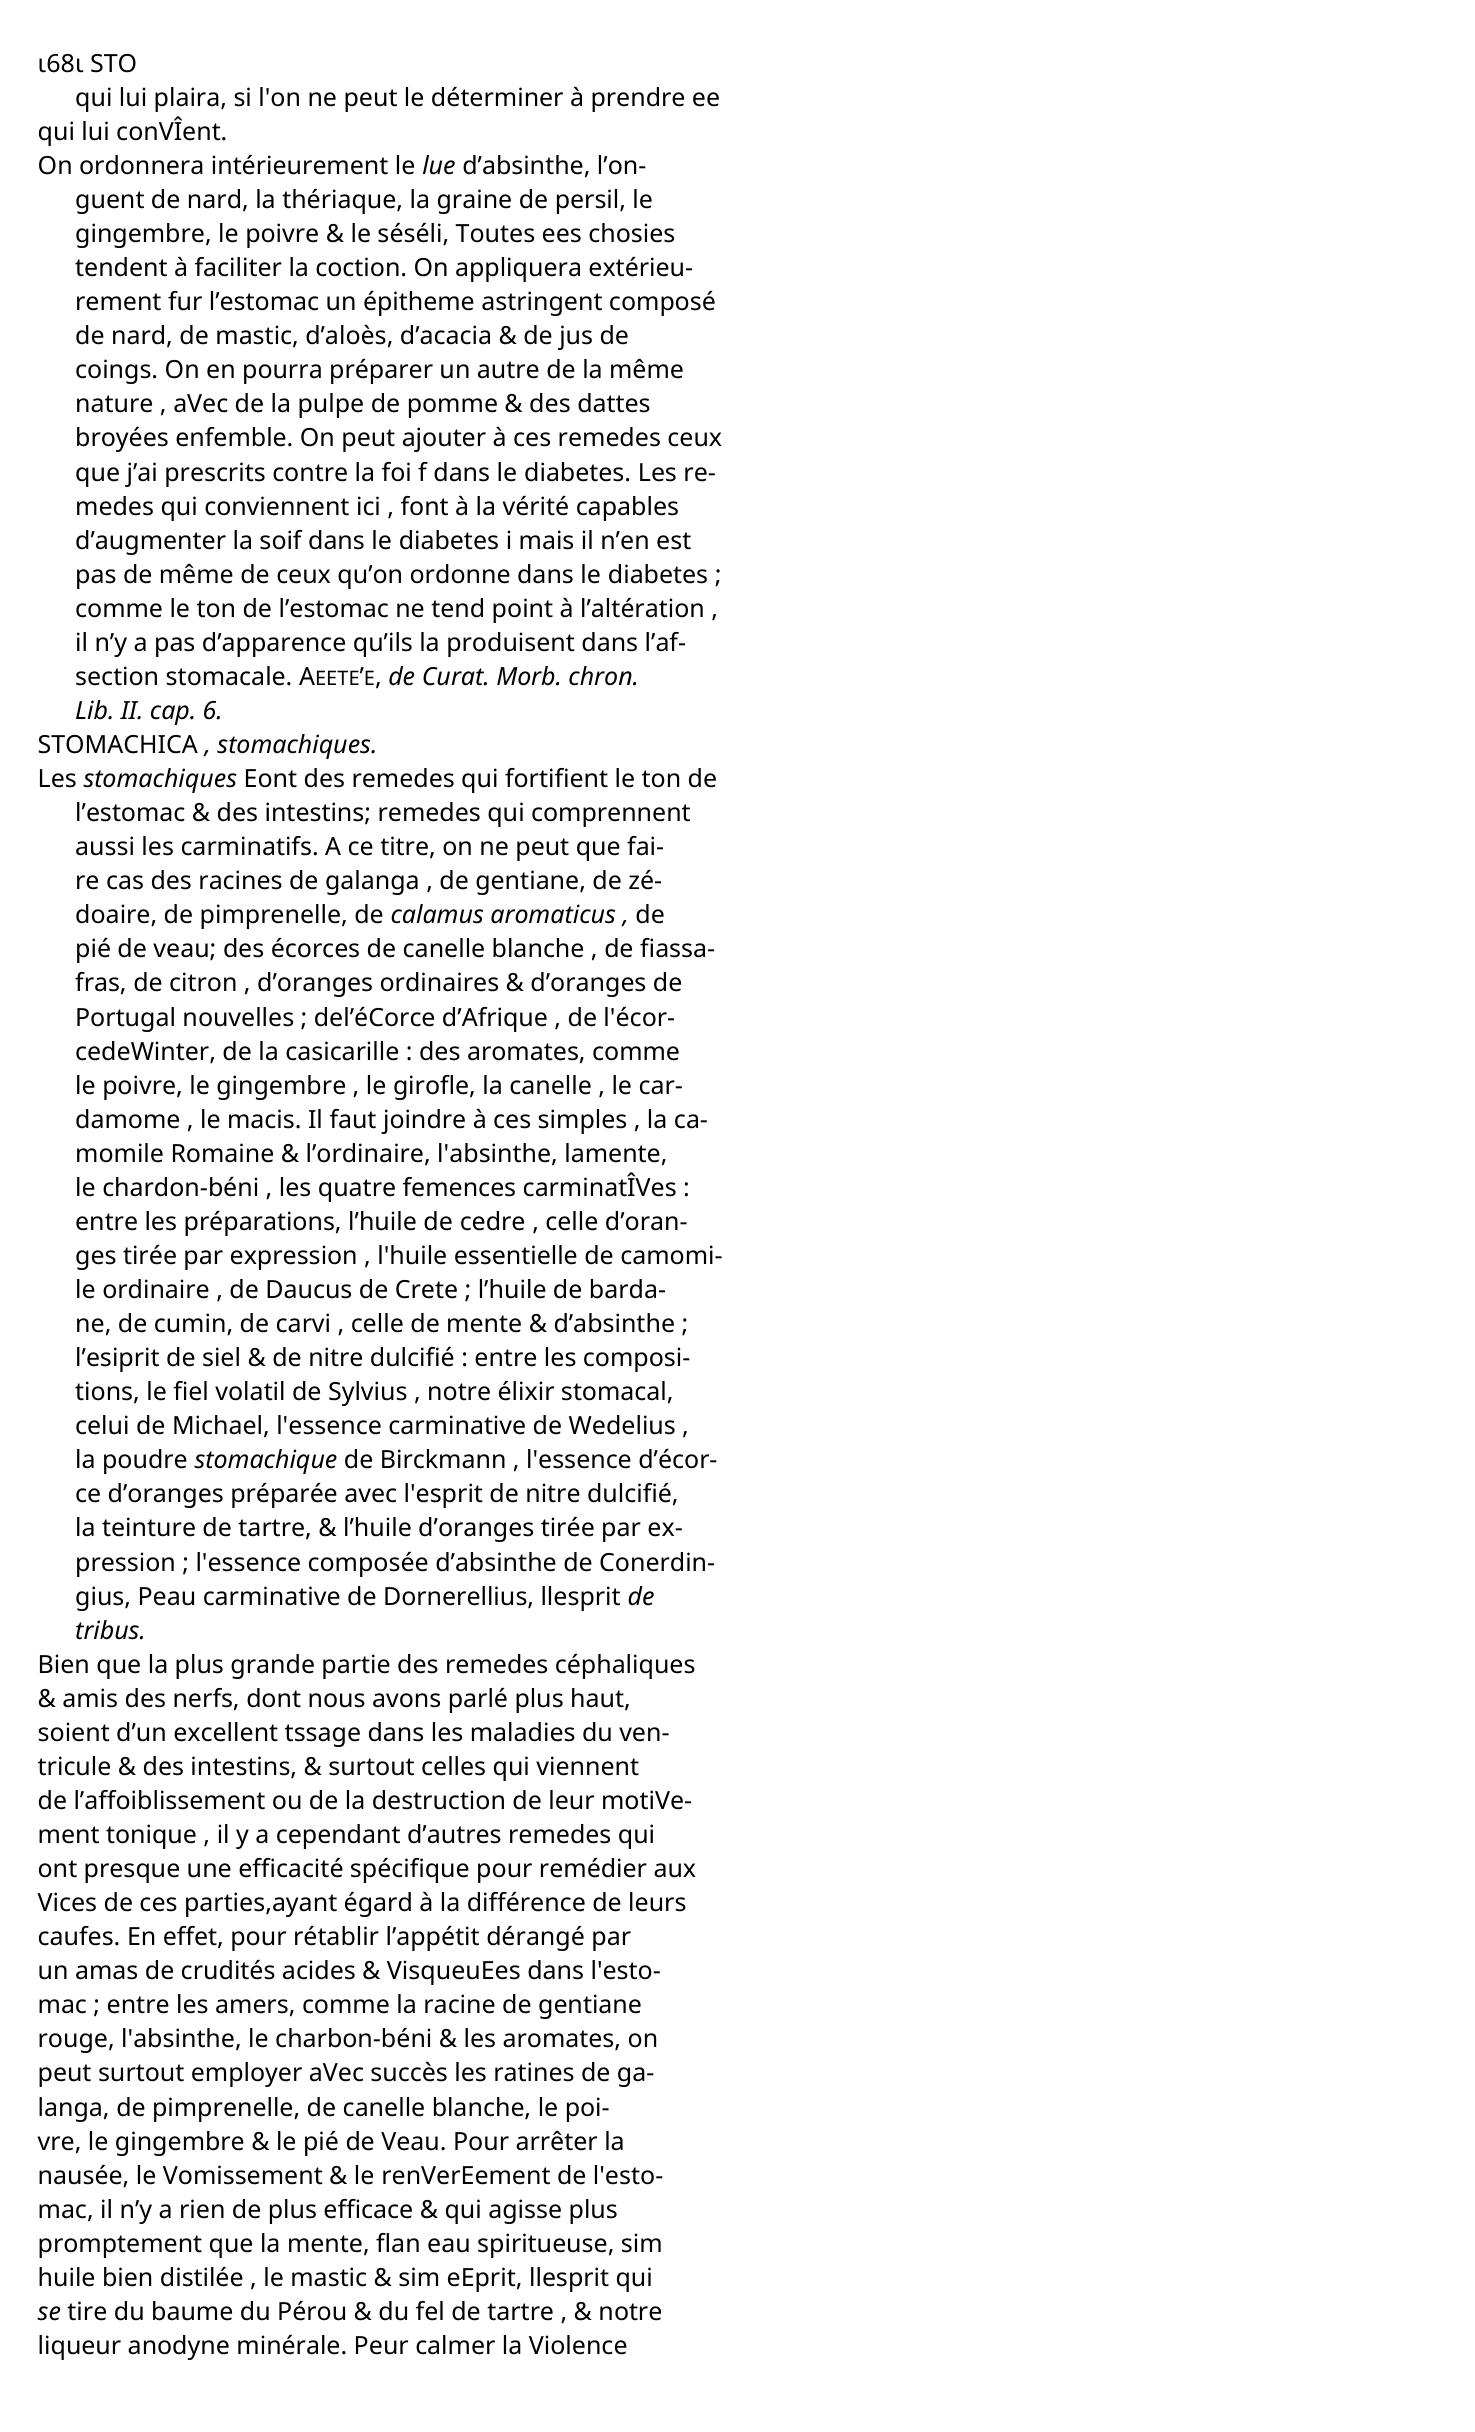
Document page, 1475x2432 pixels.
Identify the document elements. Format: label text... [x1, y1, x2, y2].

text Les stomachiques Eont des remedes qui fortifient le ton de l’estomac & des intestins; remedes qui comprennent aussi les carminatifs. A ce titre, on ne peut que fai- re cas des racines de galanga , de gentiane, de zé- doaire, de pimprenelle, de calamus aromaticus , de pié de veau; des écorces de canelle blanche , de fiassa- fras, de citron , d’oranges ordinaires & d’oranges de Portugal nouvelles ; del’éCorce d’Afrique , de l'écor- cedeWinter, de la casicarille : des aromates, comme le poivre, le gingembre , le girofle, la canelle , le car- damome , le macis. Il faut joindre à ces simples , la ca- momile Romaine & l’ordinaire, l'absinthe, lamente, le chardon-béni , les quatre femences carminatÎVes : entre les préparations, l’huile de cedre , celle d’oran- ges tirée par expression , l'huile essentielle de camomi- le ordinaire , de Daucus de Crete ; l’huile de barda- ne, de cumin, de carvi , celle de mente & d’absinthe ; l’esiprit de siel & de nitre dulcifié : entre les composi- tions, le fiel volatil de Sylvius , notre élixir stomacal, celui de Michael, l'essence carminative de Wedelius , la poudre stomachique de Birckmann , l'essence d’écor- ce d’oranges préparée avec l'esprit de nitre dulcifié, la teinture de tartre, & l’huile d’oranges tirée par ex- pression ; l'essence composée d’absinthe de Conerdin- gius, Peau carminative de Dornerellius, llesprit de tribus. [37, 761, 1437, 1646]
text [37, 1646, 1437, 2362]
text qui lui plaira, si l'on ne peut le déterminer à prendre ee qui lui conVÎent. [37, 79, 1437, 148]
text On ordonnera intérieurement le lue d’absinthe, l’on- guent de nard, la thériaque, la graine de persil, le gingembre, le poivre & le séséli, Toutes ees chosies tendent à faciliter la coction. On appliquera extérieu- rement fur l’estomac un épitheme astringent composé de nard, de mastic, d’aloès, d’acacia & de jus de coings. On en pourra préparer un autre de la même nature , aVec de la pulpe de pomme & des dattes broyées enfemble. On peut ajouter à ces remedes ceux que j’ai prescrits contre la foi f dans le diabetes. Les re- medes qui conviennent ici , font à la vérité capables d’augmenter la soif dans le diabetes i mais il n’en est pas de même de ceux qu’on ordonne dans le diabetes ; comme le ton de l’estomac ne tend point à l’altération , il n’y a pas d’apparence qu’ils la produisent dans l’af- section stomacale. Αεετε’ε, de Curat. Morb. chron. Lib. II. cap. 6. [37, 148, 1437, 727]
text STOMACHICA , stomachiques. [37, 727, 1437, 761]
text ι68ι STO [37, 45, 1437, 79]
